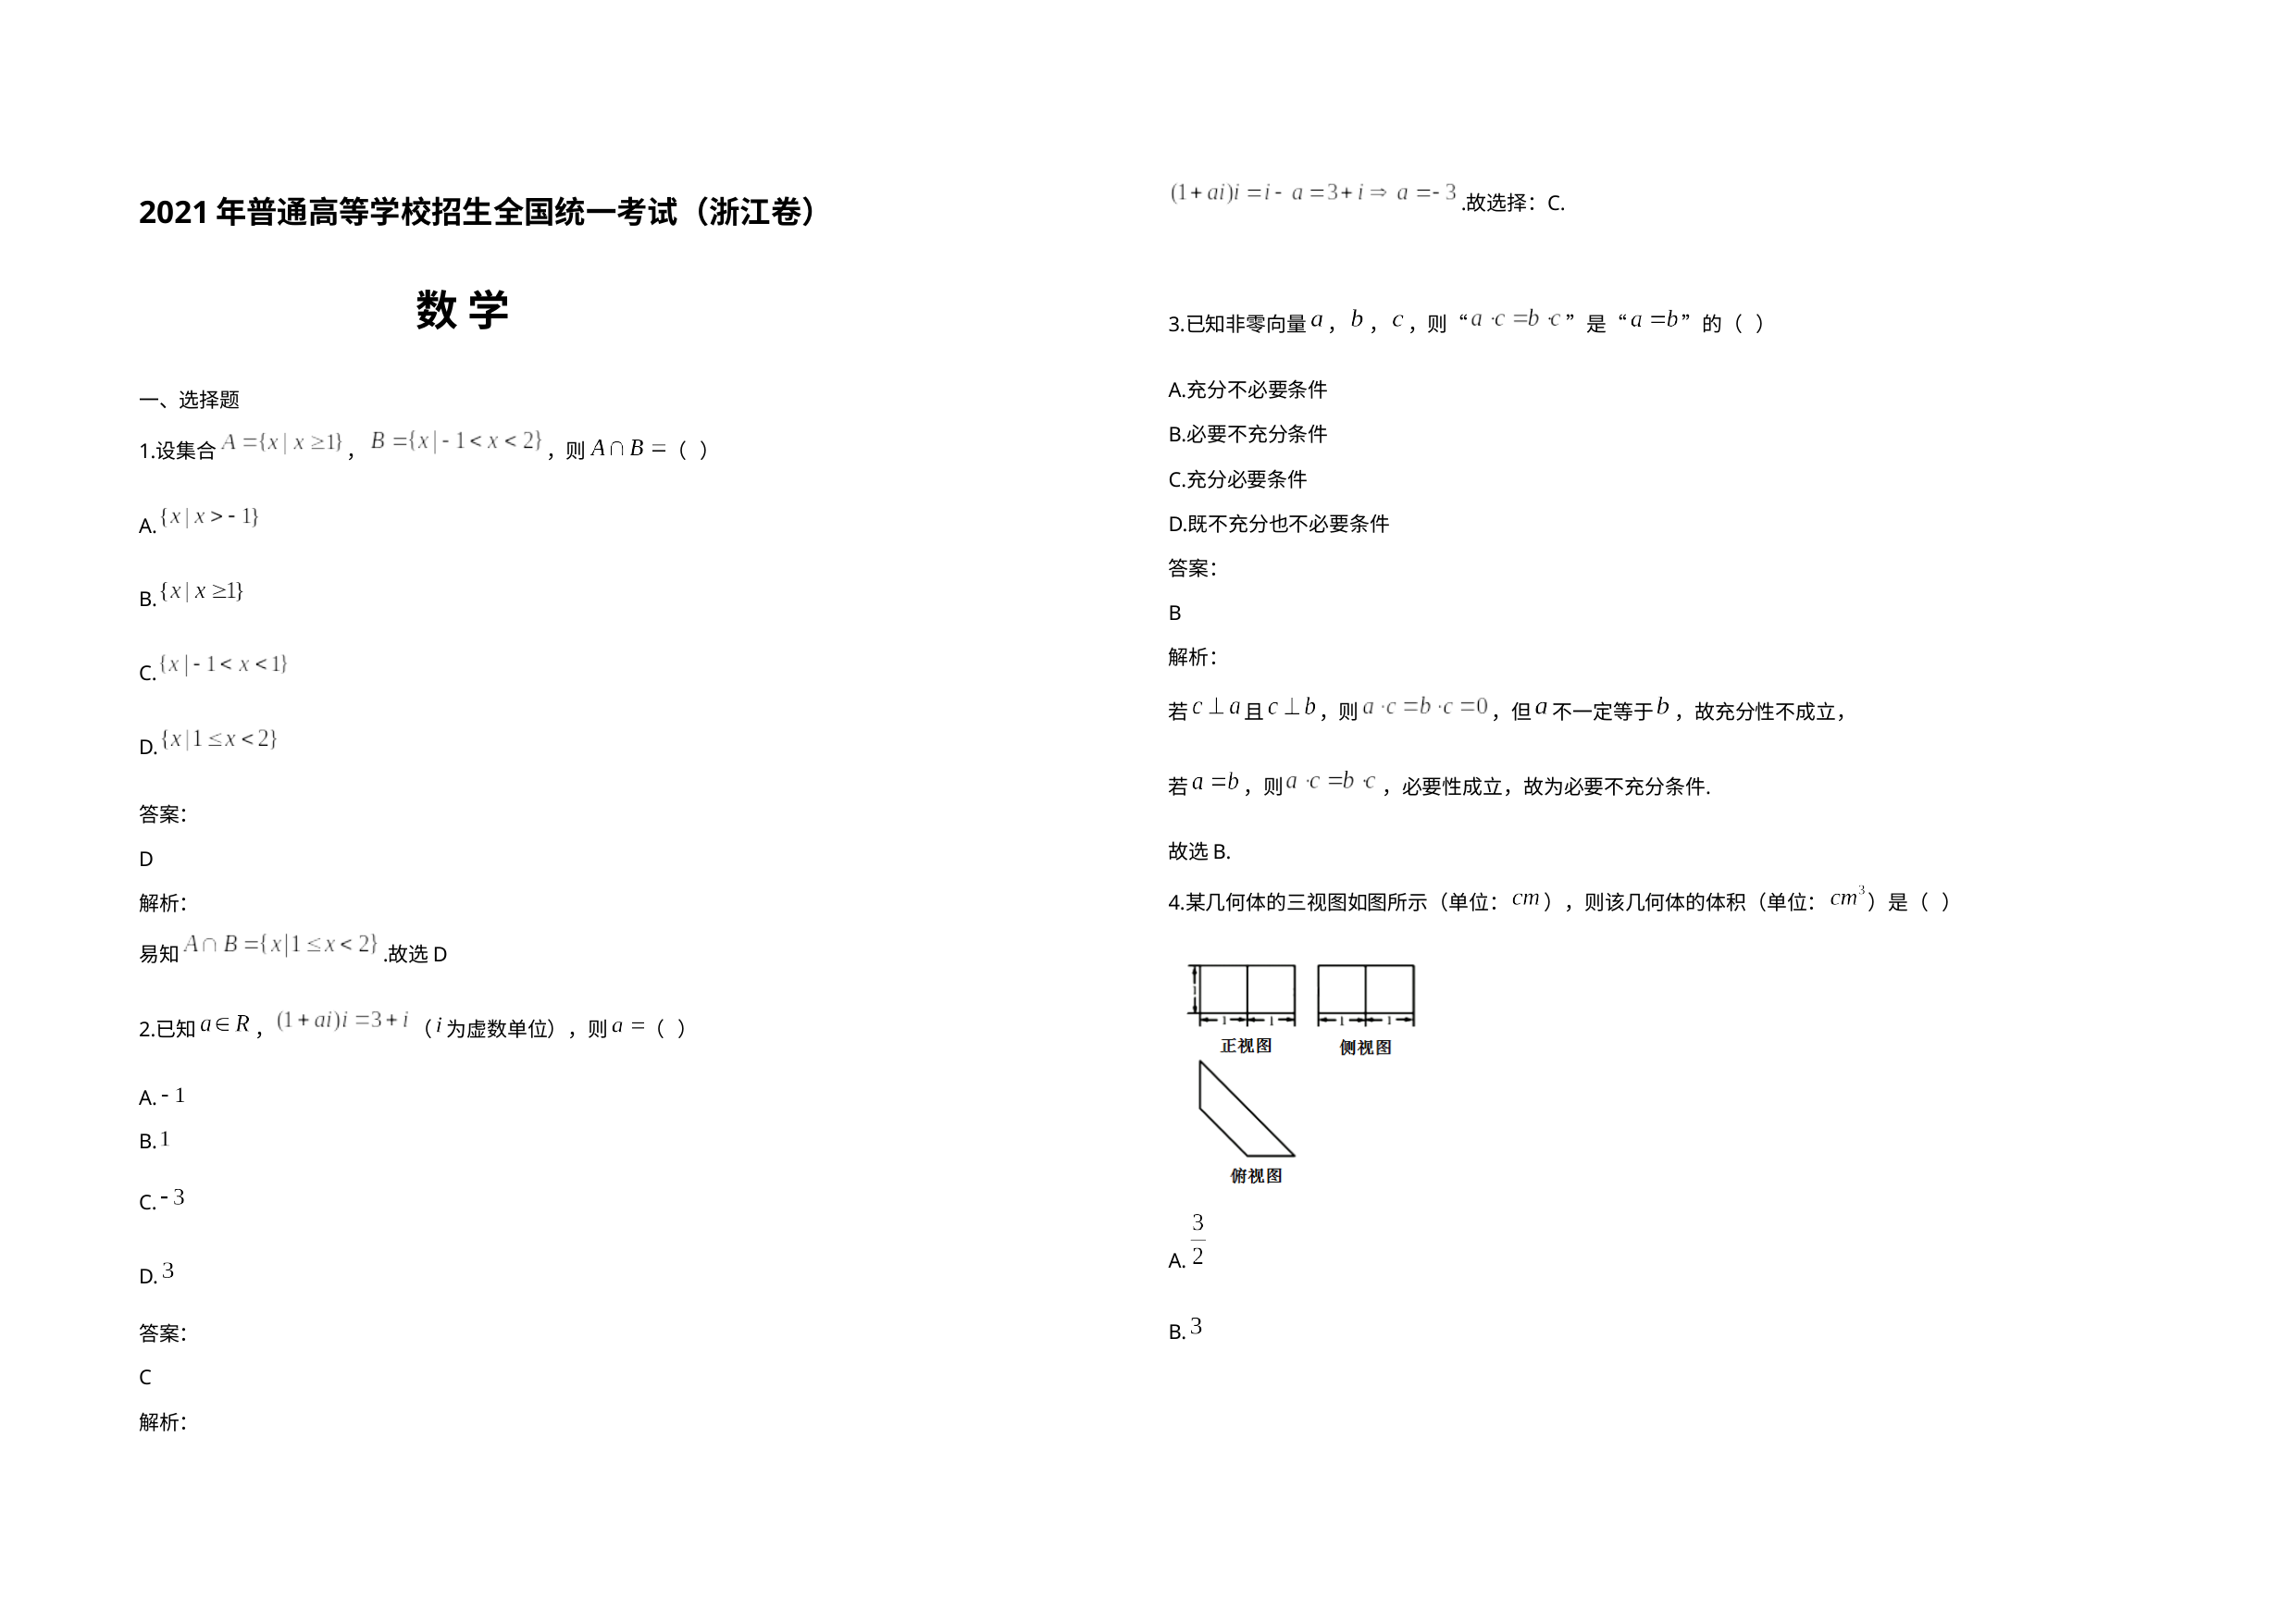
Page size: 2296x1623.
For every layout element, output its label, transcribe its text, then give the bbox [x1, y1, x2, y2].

text C. [139, 1169, 1127, 1229]
text 2.已知，（为虚数单位），则（ ） [139, 1007, 1127, 1067]
text B.必要不充分条件 [1168, 418, 2156, 448]
text 故选B. [1168, 836, 2156, 865]
text 解析： [139, 887, 1127, 917]
text 若，则，必要性成立，故为必要不充分条件. [1168, 761, 2156, 821]
text A. [1168, 1208, 2156, 1298]
text A. [139, 502, 1127, 563]
text B. [139, 576, 1127, 637]
text .故选择：C. [1168, 180, 2156, 240]
text D.既不充分也不必要条件 [1168, 507, 2156, 538]
text B. [139, 1125, 1127, 1156]
picture [1168, 954, 1438, 1187]
text D [139, 843, 1127, 873]
text A. [139, 1082, 1127, 1111]
text C. [139, 650, 1127, 711]
text 若且，则，但不一定等于，故充分性不成立， [1168, 686, 2156, 746]
text 答案： [1168, 552, 2156, 582]
text C [139, 1362, 1127, 1392]
text D. [139, 1243, 1127, 1303]
text 一、选择题 [139, 383, 1127, 414]
text 4.某几何体的三视图如图所示（单位：），则该几何体的体积（单位：）是（ ） [1168, 880, 2156, 940]
text D. [139, 725, 1127, 785]
text B [1168, 597, 2156, 627]
text 易知.故选D [139, 932, 1127, 992]
text 1.设集合，，则（ ） [139, 428, 1127, 489]
text 数 学 [139, 263, 1127, 353]
text 答案： [139, 1317, 1127, 1347]
text 2021年普通高等学校招生全国统一考试（浙江卷） [139, 180, 1127, 240]
text B. [1168, 1311, 2156, 1371]
text 解析： [139, 1406, 1127, 1436]
text C.充分必要条件 [1168, 463, 2156, 493]
text 3.已知非零向量，，，则“”是“”的（ ） [1168, 299, 2156, 359]
text 答案： [139, 799, 1127, 829]
text 解析： [1168, 641, 2156, 671]
text A.充分不必要条件 [1168, 373, 2156, 403]
